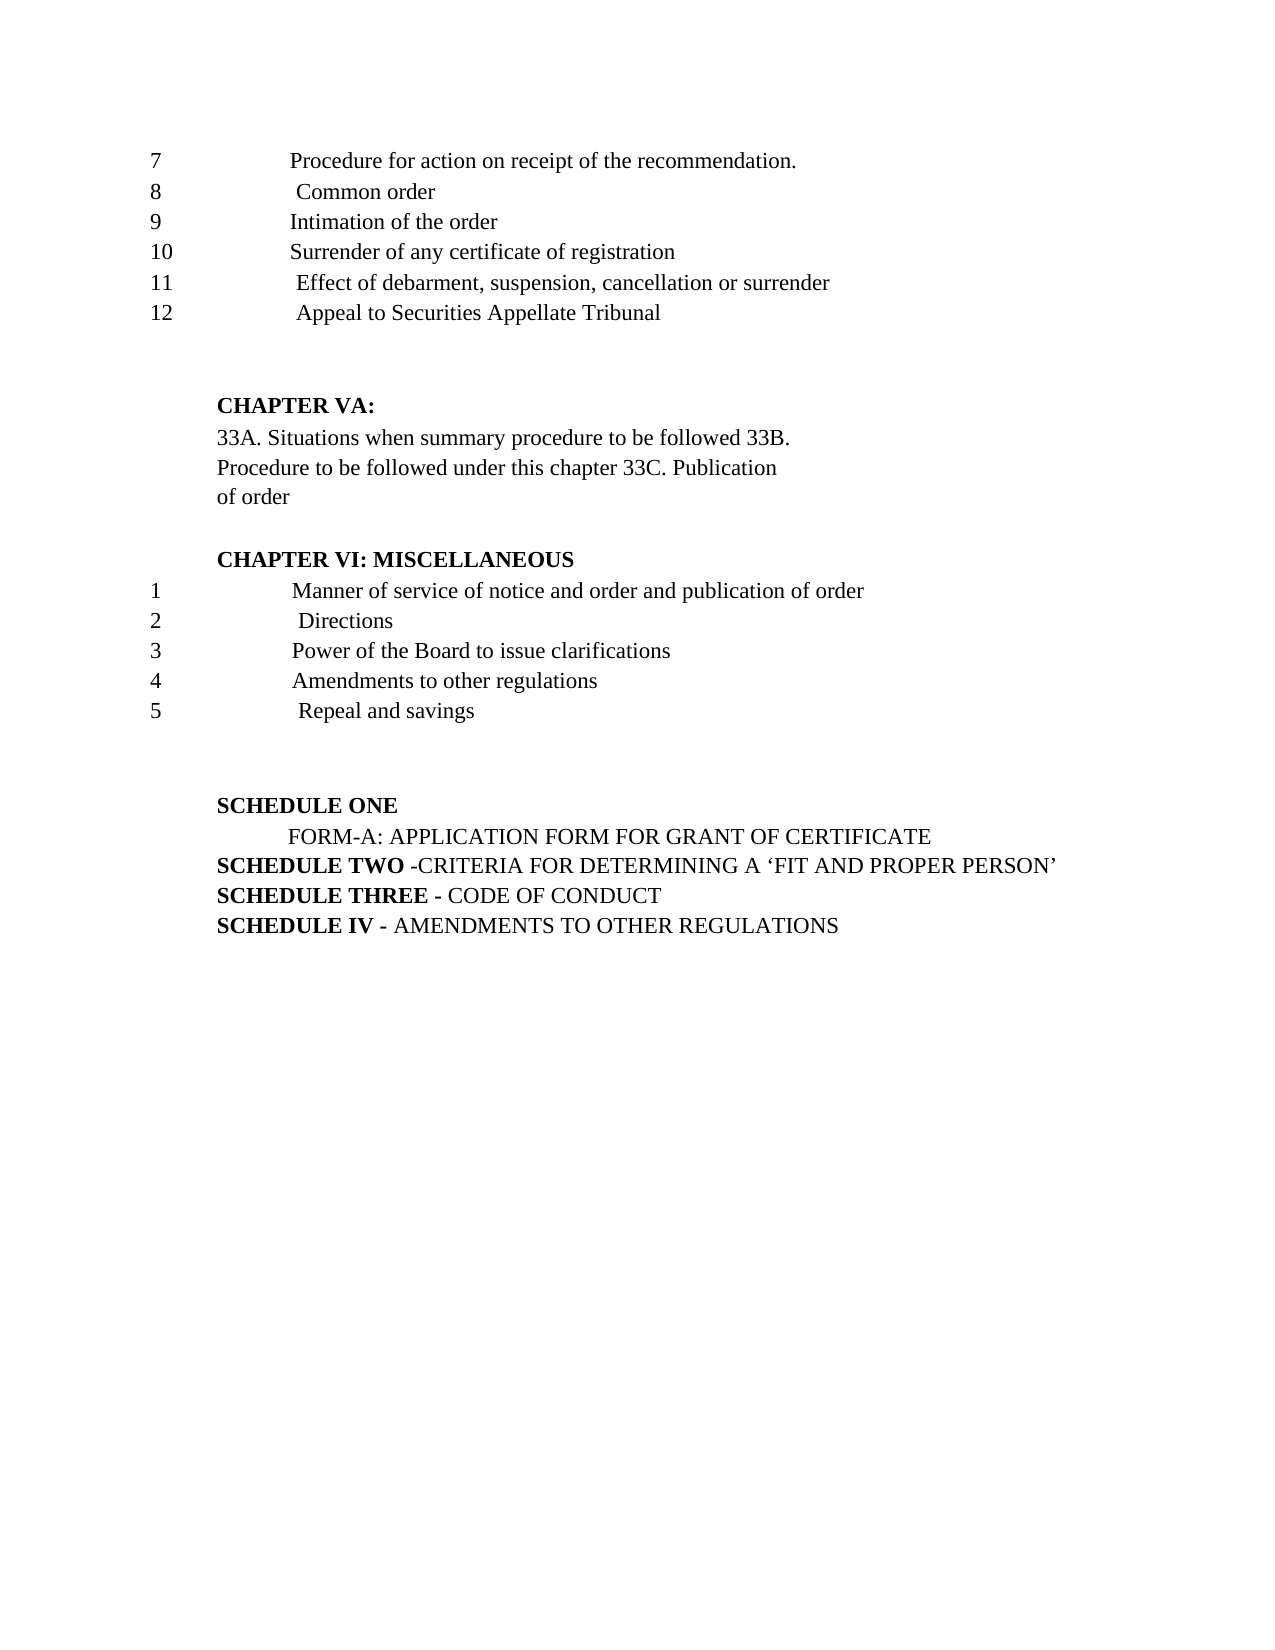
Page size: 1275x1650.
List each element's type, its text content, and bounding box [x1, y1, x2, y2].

list Amendments to other regulations [150, 668, 1125, 694]
text 33A. Situations when summary procedure to be followed 33B. Procedure to be followed under this chapter 33C. Publication of order [217, 424, 802, 509]
list Power of the Board to issue clarifications [150, 637, 1125, 663]
text CHAPTER VI: MISCELLANEOUS [217, 546, 1125, 572]
text CHAPTER VA: [217, 393, 1125, 419]
list Common order [150, 178, 1125, 204]
list Surrender of any certificate of registration [150, 238, 1125, 264]
list Effect of debarment, suspension, cancellation or surrender [150, 269, 1125, 295]
list Intimation of the order [150, 208, 1125, 234]
list Appeal to Securities Appellate Tribunal [150, 299, 1125, 325]
list Repeal and savings [150, 698, 1125, 724]
list Procedure for action on receipt of the recommendation. [150, 147, 1125, 174]
text SCHEDULE IV - AMENDMENTS TO OTHER REGULATIONS [217, 912, 1125, 938]
list Directions [150, 607, 1125, 633]
text SCHEDULE ONE [217, 792, 1125, 818]
list Manner of service of notice and order and publication of order [150, 577, 1125, 603]
text FORM-A: APPLICATION FORM FOR GRANT OF CERTIFICATE SCHEDULE TWO -CRITERIA FOR DETERMINING A ‘FIT AND PROPER PERSON’ SCHEDULE THREE - CODE OF CONDUCT [217, 823, 1058, 909]
